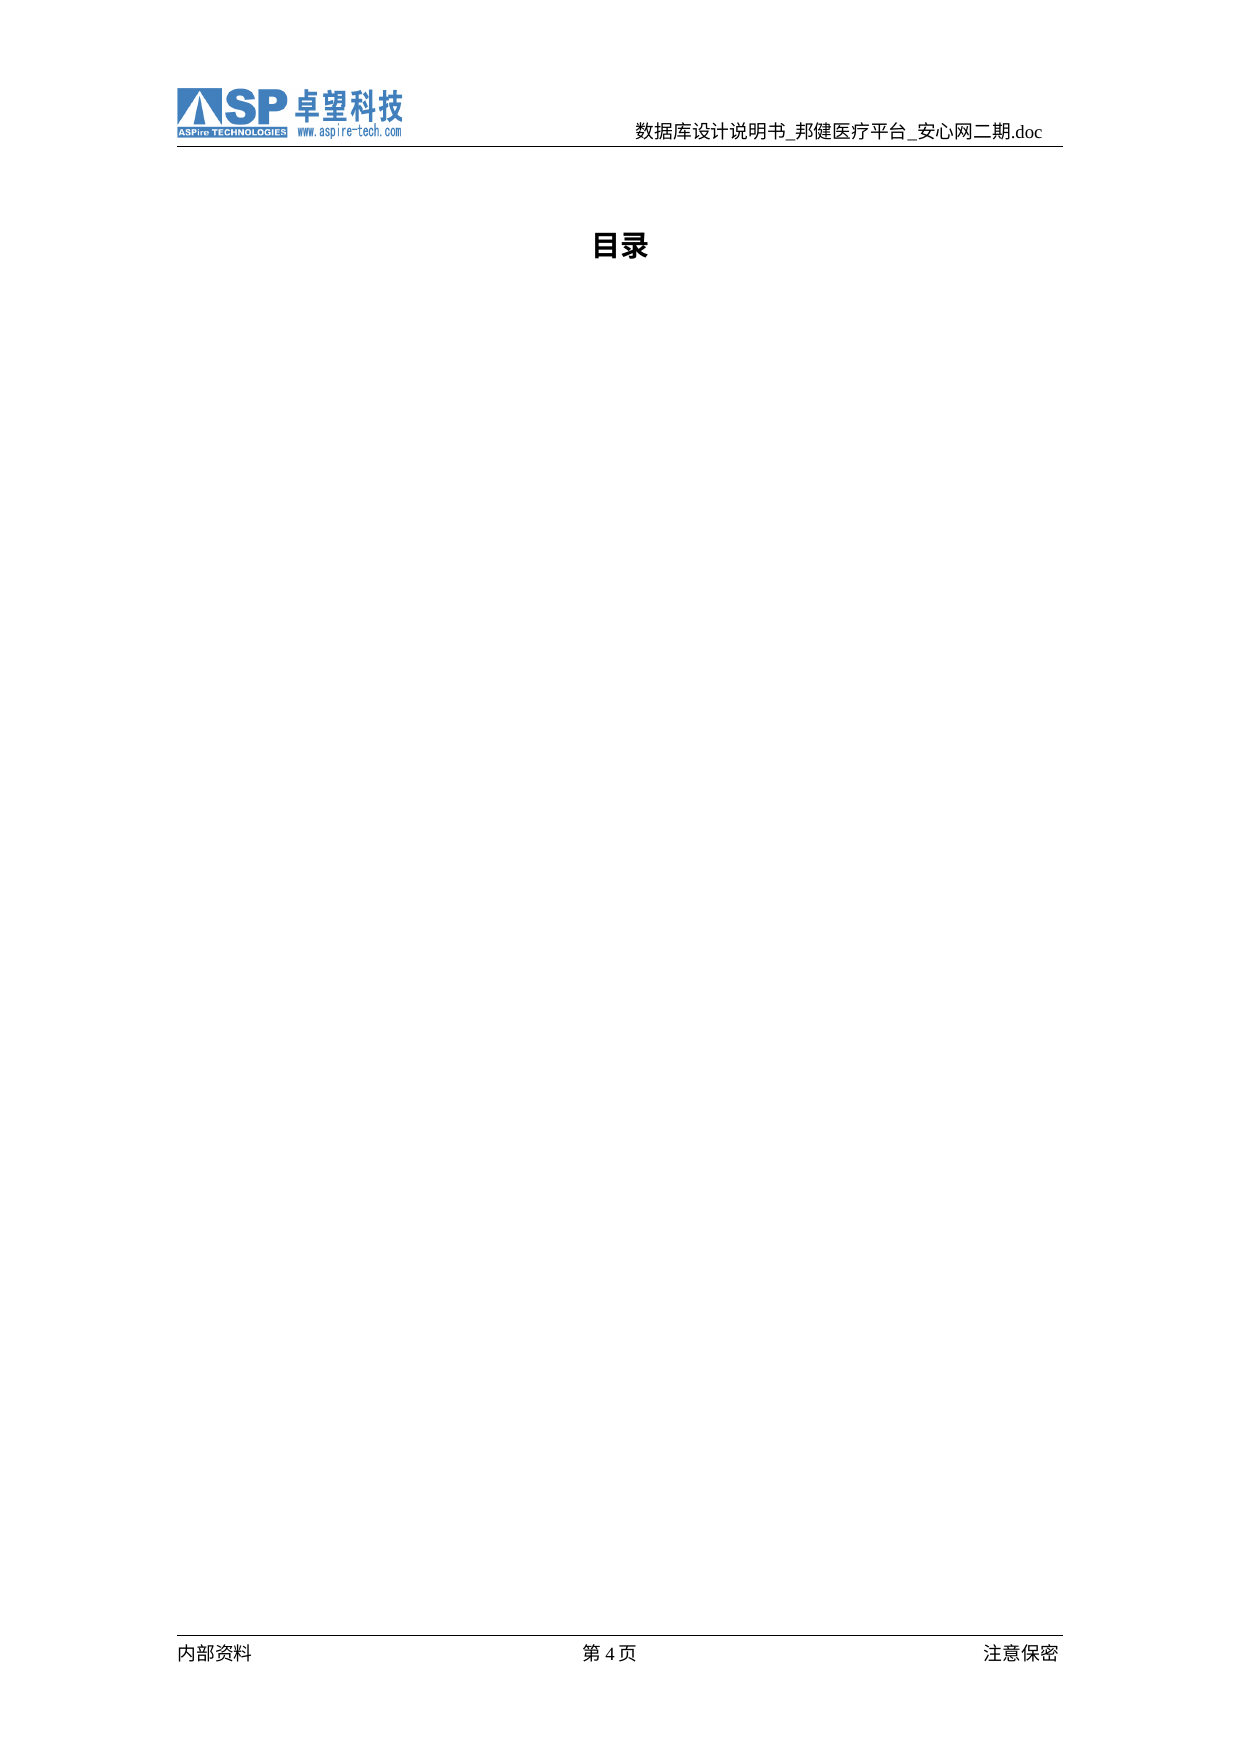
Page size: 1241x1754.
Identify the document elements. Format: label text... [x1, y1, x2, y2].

text 目录 [177, 211, 1063, 276]
picture [177, 88, 403, 139]
